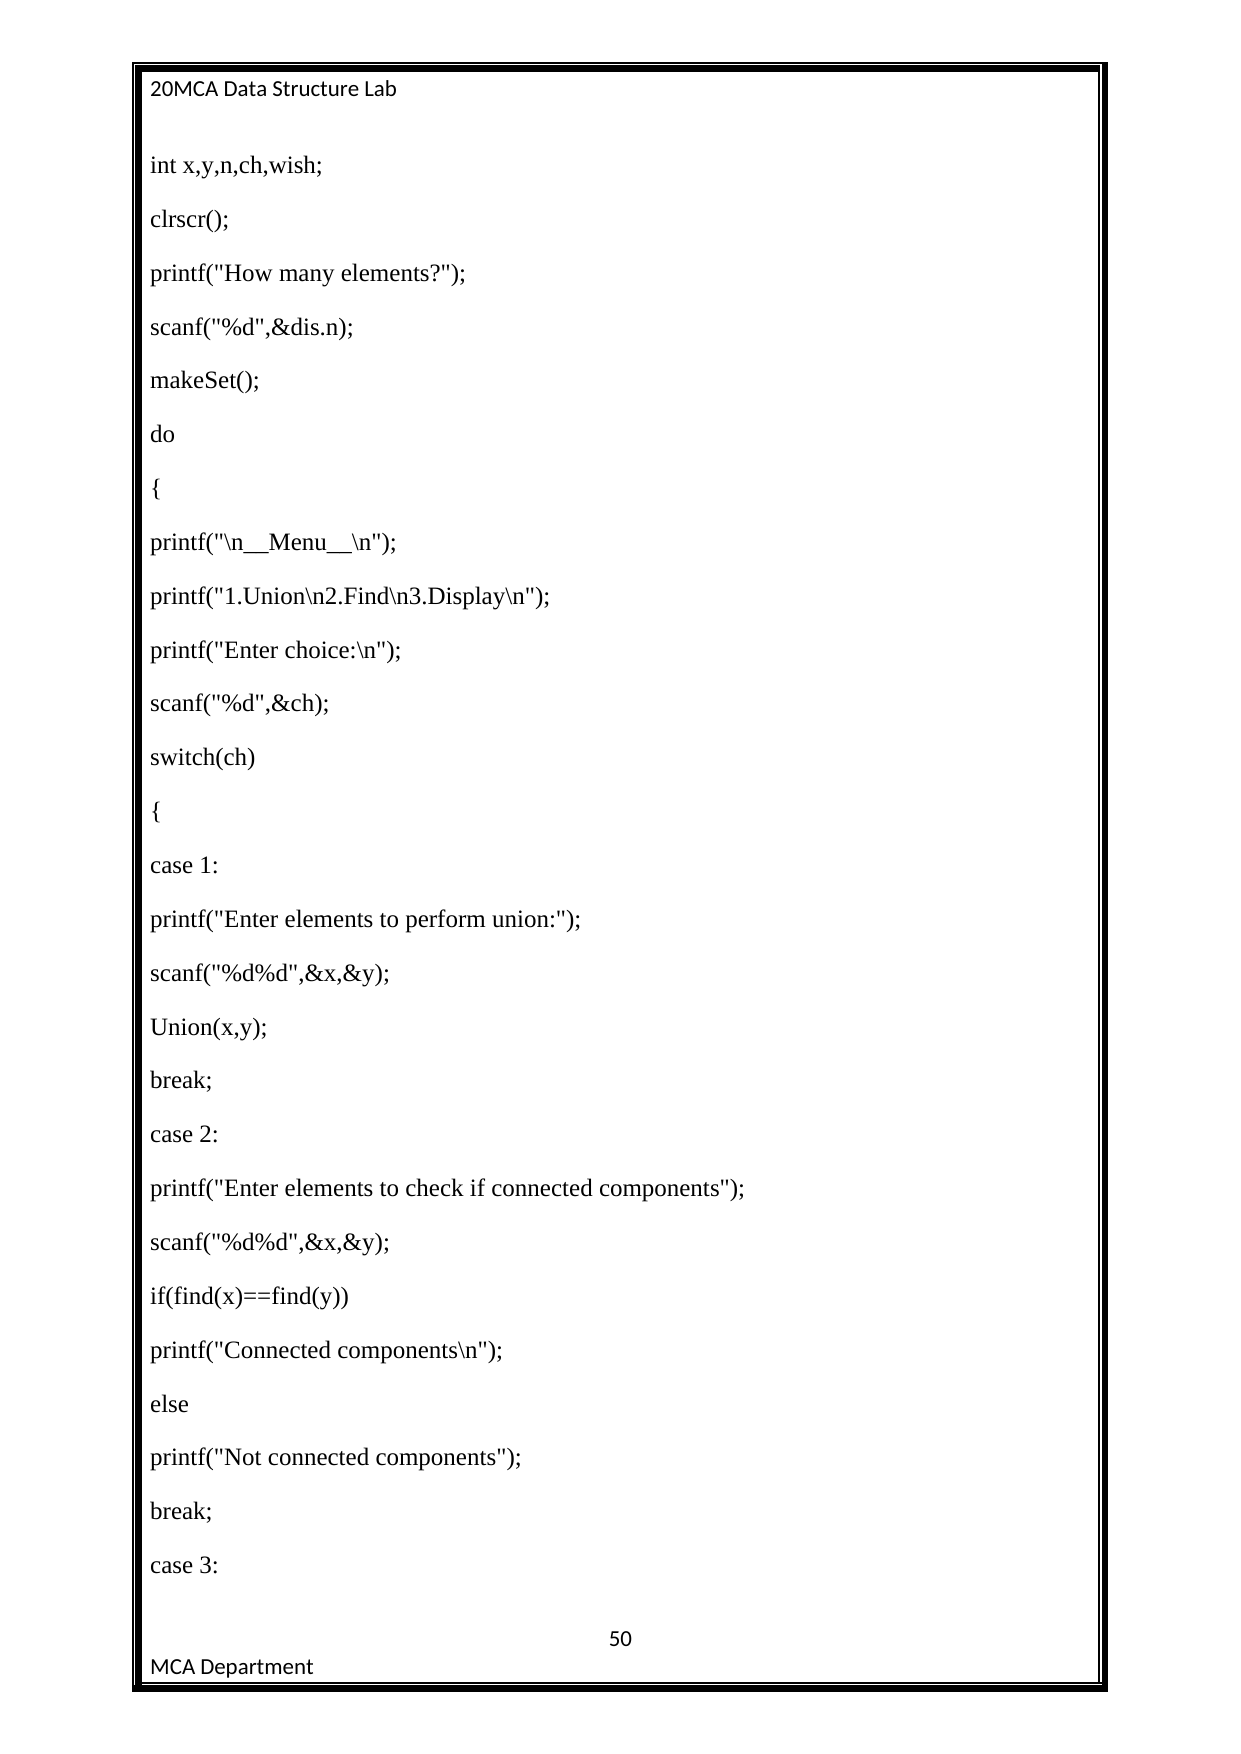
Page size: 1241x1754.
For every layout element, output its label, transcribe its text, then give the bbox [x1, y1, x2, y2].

text printf("Not connected components"); [150, 1442, 1090, 1471]
text printf("\n__Menu__\n"); [150, 527, 1090, 556]
text int x,y,n,ch,wish; [150, 150, 1090, 179]
text scanf("%d",&ch); [150, 688, 1090, 717]
text makeSet(); [150, 365, 1090, 394]
text case 2: [150, 1119, 1090, 1148]
text printf("Connected components\n"); [150, 1335, 1090, 1363]
text if(find(x)==find(y)) [150, 1281, 1090, 1310]
text { [150, 473, 1090, 502]
text printf("Enter choice:\n"); [150, 635, 1090, 663]
text { [150, 796, 1090, 825]
text break; [150, 1066, 1090, 1094]
text do [150, 419, 1090, 448]
text case 3: [150, 1550, 1090, 1579]
text clrscr(); [150, 204, 1090, 233]
text printf("Enter elements to check if connected components"); [150, 1173, 1090, 1202]
text scanf("%d%d",&x,&y); [150, 1227, 1090, 1256]
text scanf("%d",&dis.n); [150, 312, 1090, 340]
text printf("Enter elements to perform union:"); [150, 904, 1090, 933]
text Union(x,y); [150, 1012, 1090, 1040]
text else [150, 1389, 1090, 1417]
text case 1: [150, 850, 1090, 879]
text scanf("%d%d",&x,&y); [150, 958, 1090, 987]
text printf("1.Union\n2.Find\n3.Display\n"); [150, 581, 1090, 609]
text switch(ch) [150, 742, 1090, 771]
text break; [150, 1496, 1090, 1525]
text printf("How many elements?"); [150, 258, 1090, 286]
